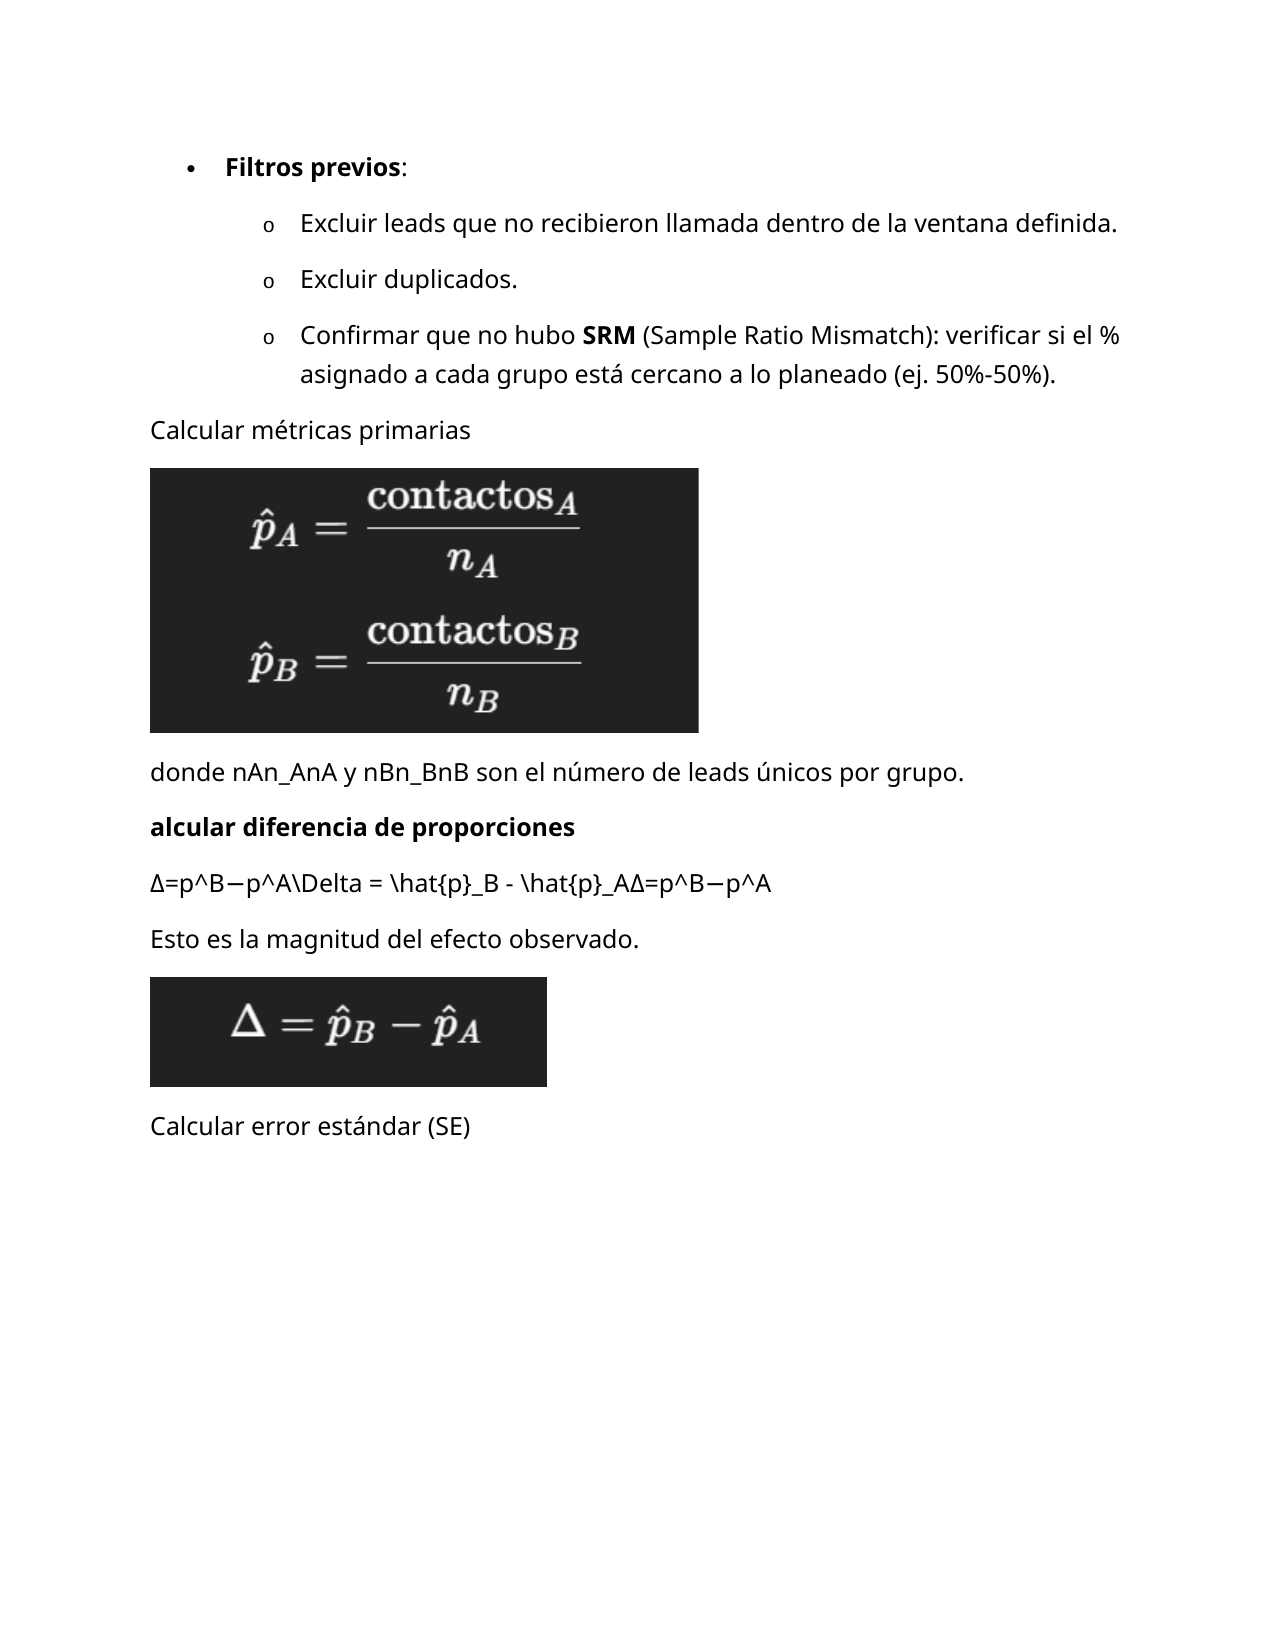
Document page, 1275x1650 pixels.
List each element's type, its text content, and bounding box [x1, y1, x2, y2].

text donde nAn_AnA​ y nBn_BnB​ son el número de leads únicos por grupo. [150, 754, 1125, 788]
list Excluir leads que no recibieron llamada dentro de la ventana definida. [262, 206, 1125, 240]
text Δ=p^B−p^A\Delta = \hat{p}_B - \hat{p}_AΔ=p^​B​−p^​A​ [150, 866, 1125, 900]
text Calcular métricas primarias [150, 412, 1125, 447]
text Calcular error estándar (SE) [150, 1109, 1125, 1143]
text alcular diferencia de proporciones [150, 810, 1125, 844]
list Filtros previos: [187, 150, 1125, 184]
list Excluir duplicados. [262, 262, 1125, 296]
list Confirmar que no hubo SRM (Sample Ratio Mismatch): verificar si el % asignado a cada grupo está cercano a lo planeado (ej. 50%-50%). [262, 317, 1125, 391]
picture [150, 468, 699, 733]
text Esto es la magnitud del efecto observado. [150, 922, 1125, 956]
picture [150, 977, 547, 1087]
